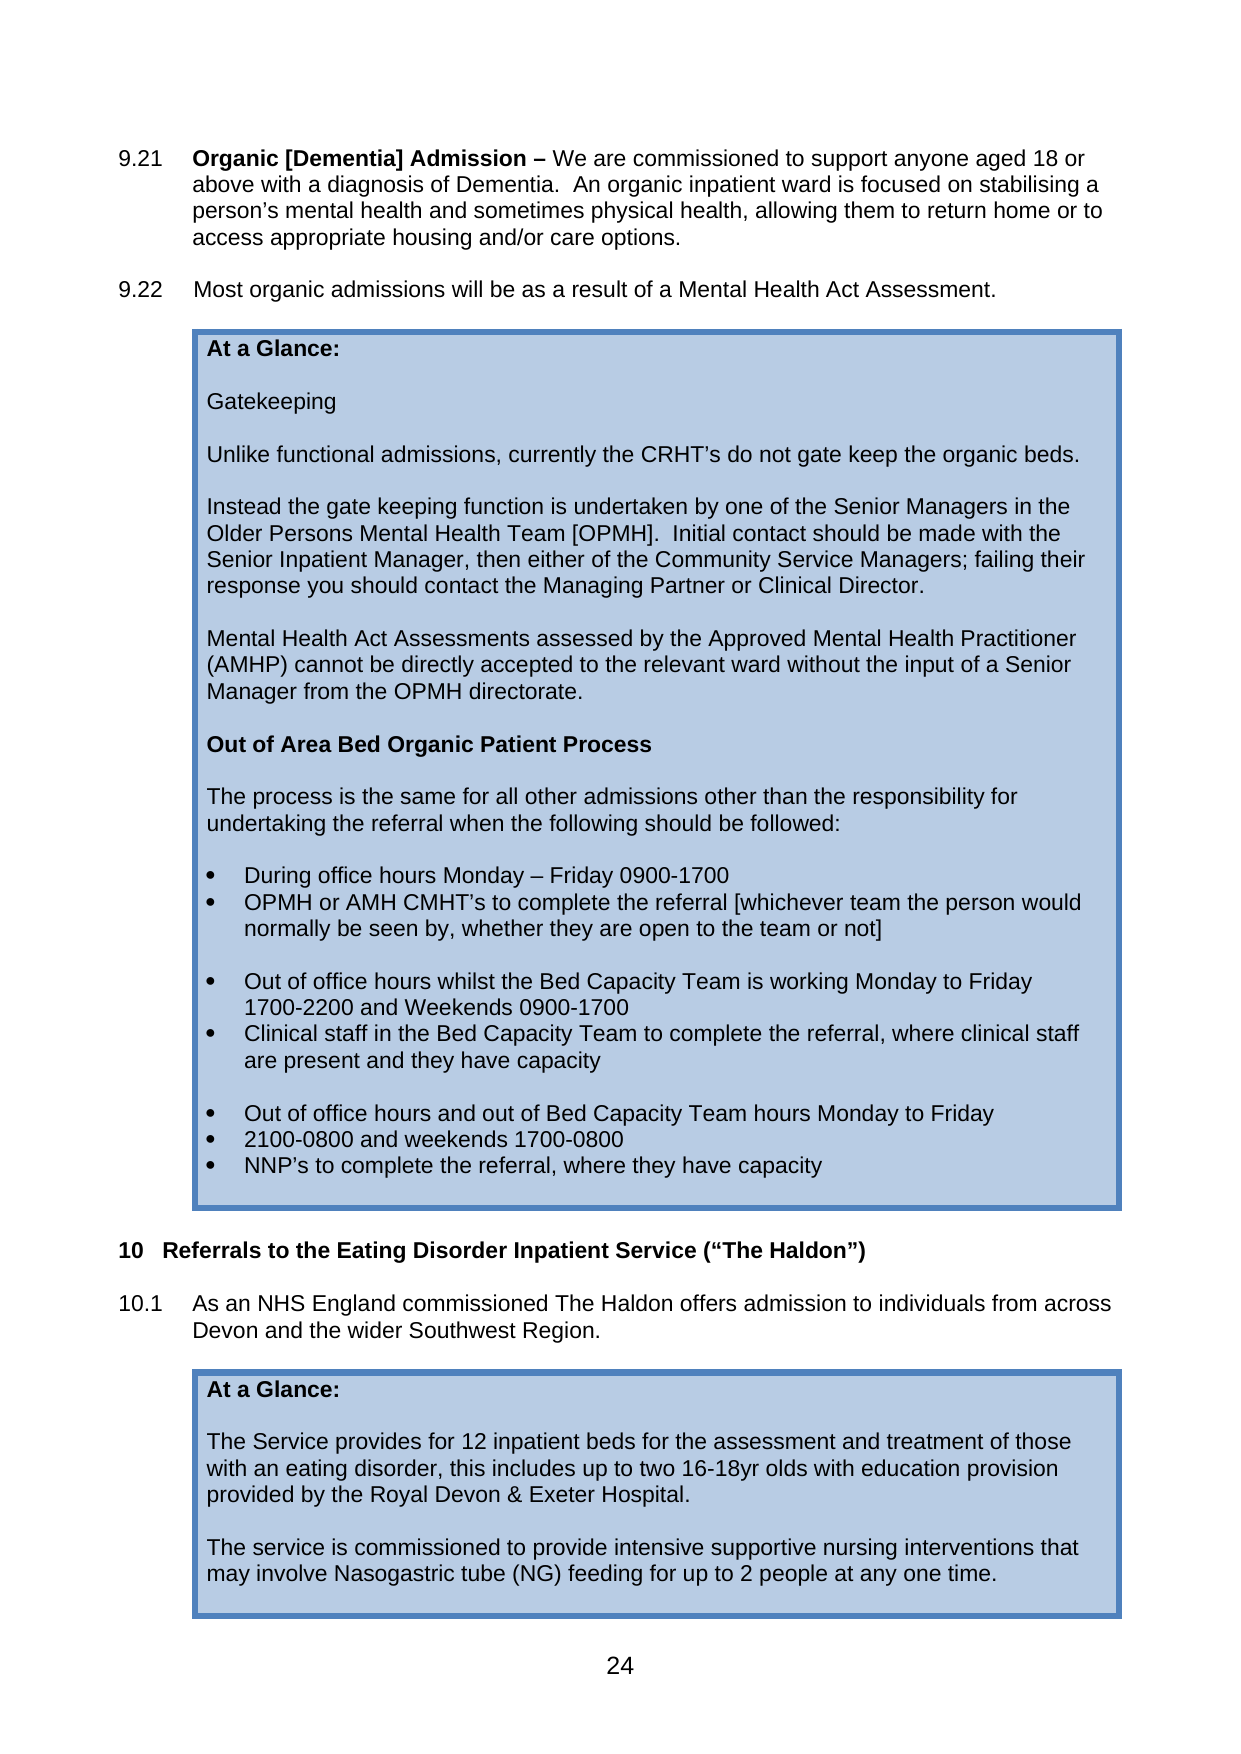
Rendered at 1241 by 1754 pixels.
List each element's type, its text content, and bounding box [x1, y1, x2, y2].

list Most organic admissions will be as a result of a Mental Health Act Assessment. [118, 276, 1122, 303]
list Organic [Dementia] Admission – We are commissioned to support anyone aged 18 or above with a diagnosis of Dementia. An organic inpatient ward is focused on stabilising a person’s mental health and sometimes physical health, allowing them to return home or to access appropriate housing and/or care options. [118, 144, 1122, 250]
subtitle Referrals to the Eating Disorder Inpatient Service (“The Haldon”) [118, 1237, 1122, 1264]
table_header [198, 1376, 1116, 1613]
list As an NHS England commissioned The Haldon offers admission to individuals from across Devon and the wider Southwest Region. [118, 1290, 1122, 1343]
table_header At a Glance: Gatekeeping Unlike functional admissions, currently the CRHT’s do not gate keep the organic beds. Instead the gate keeping function is undertaken by one of the Senior Managers in the Older Persons Mental Health Team [OPMH]. Initial contact should be made with the Senior Inpatient Manager, then either of the Community Service Managers; failing their response you should contact the Managing Partner or Clinical Director. Mental Health Act Assessments assessed by the Approved Mental Health Practitioner (AMHP) cannot be directly accepted to the relevant ward without the input of a Senior Manager from the OPMH directorate. Out of Area Bed Organic Patient Process The process is the same for all other admissions other than the responsibility for undertaking the referral when the following should be followed: During office hours Monday – Friday 0900-1700 OPMH or AMH CMHT’s to complete the referral [whichever team the person would normally be seen by, whether they are open to the team or not] Out of office hours whilst the Bed Capacity Team is working Monday to Friday 1700-2200 and Weekends 0900-1700 Clinical staff in the Bed Capacity Team to complete the referral, where clinical staff are present and they have capacity Out of office hours and out of Bed Capacity Team hours Monday to Friday 2100-0800 and weekends 1700-0800 NNP’s to complete the referral, where they have capacity [198, 335, 1116, 1205]
